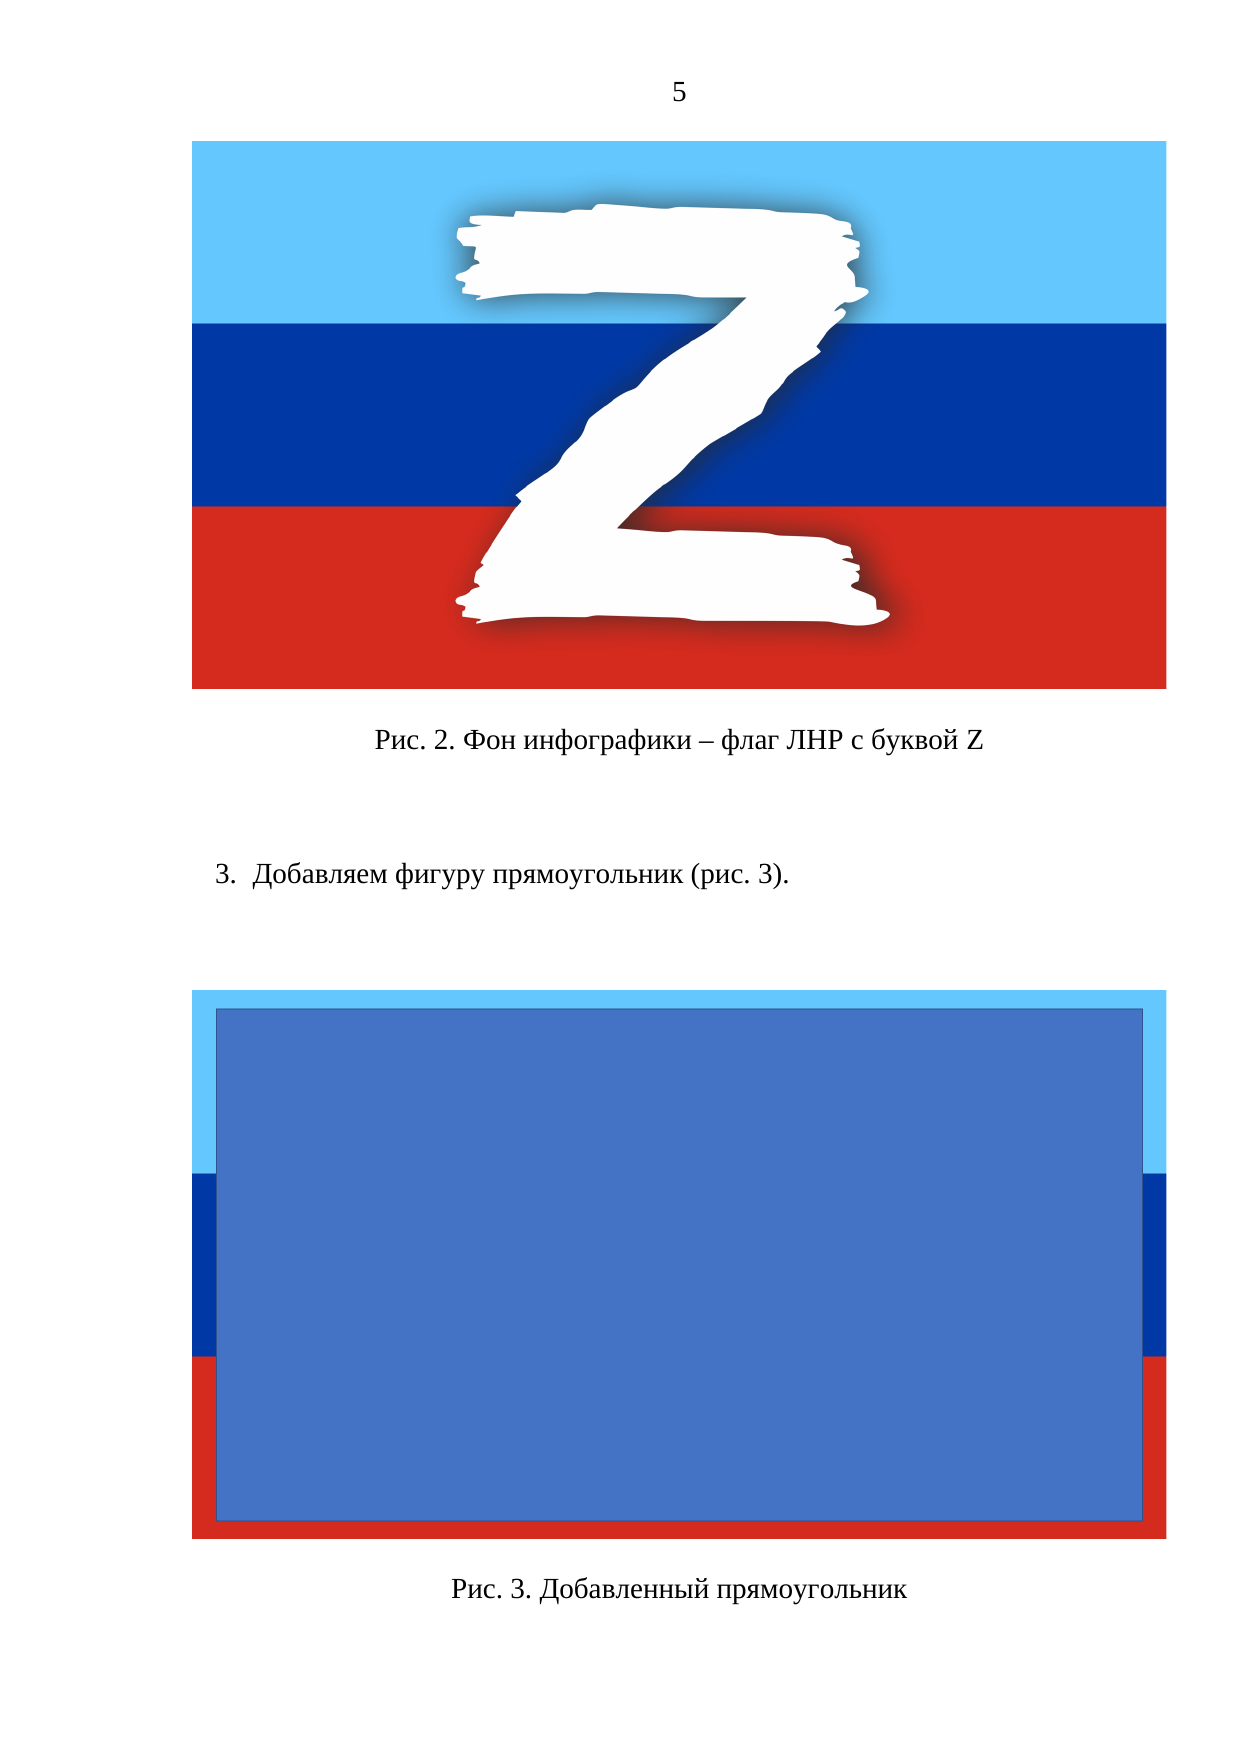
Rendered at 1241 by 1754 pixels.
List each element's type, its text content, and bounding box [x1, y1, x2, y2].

picture [192, 141, 1167, 689]
text Рис. 2. Фон инфографики – флаг ЛНР с буквой Z [177, 722, 1181, 756]
text Рис. 3. Добавленный прямоугольник [177, 1572, 1181, 1605]
list Добавляем фигуру прямоугольник (рис. 3). [215, 856, 1181, 890]
picture [192, 990, 1167, 1539]
